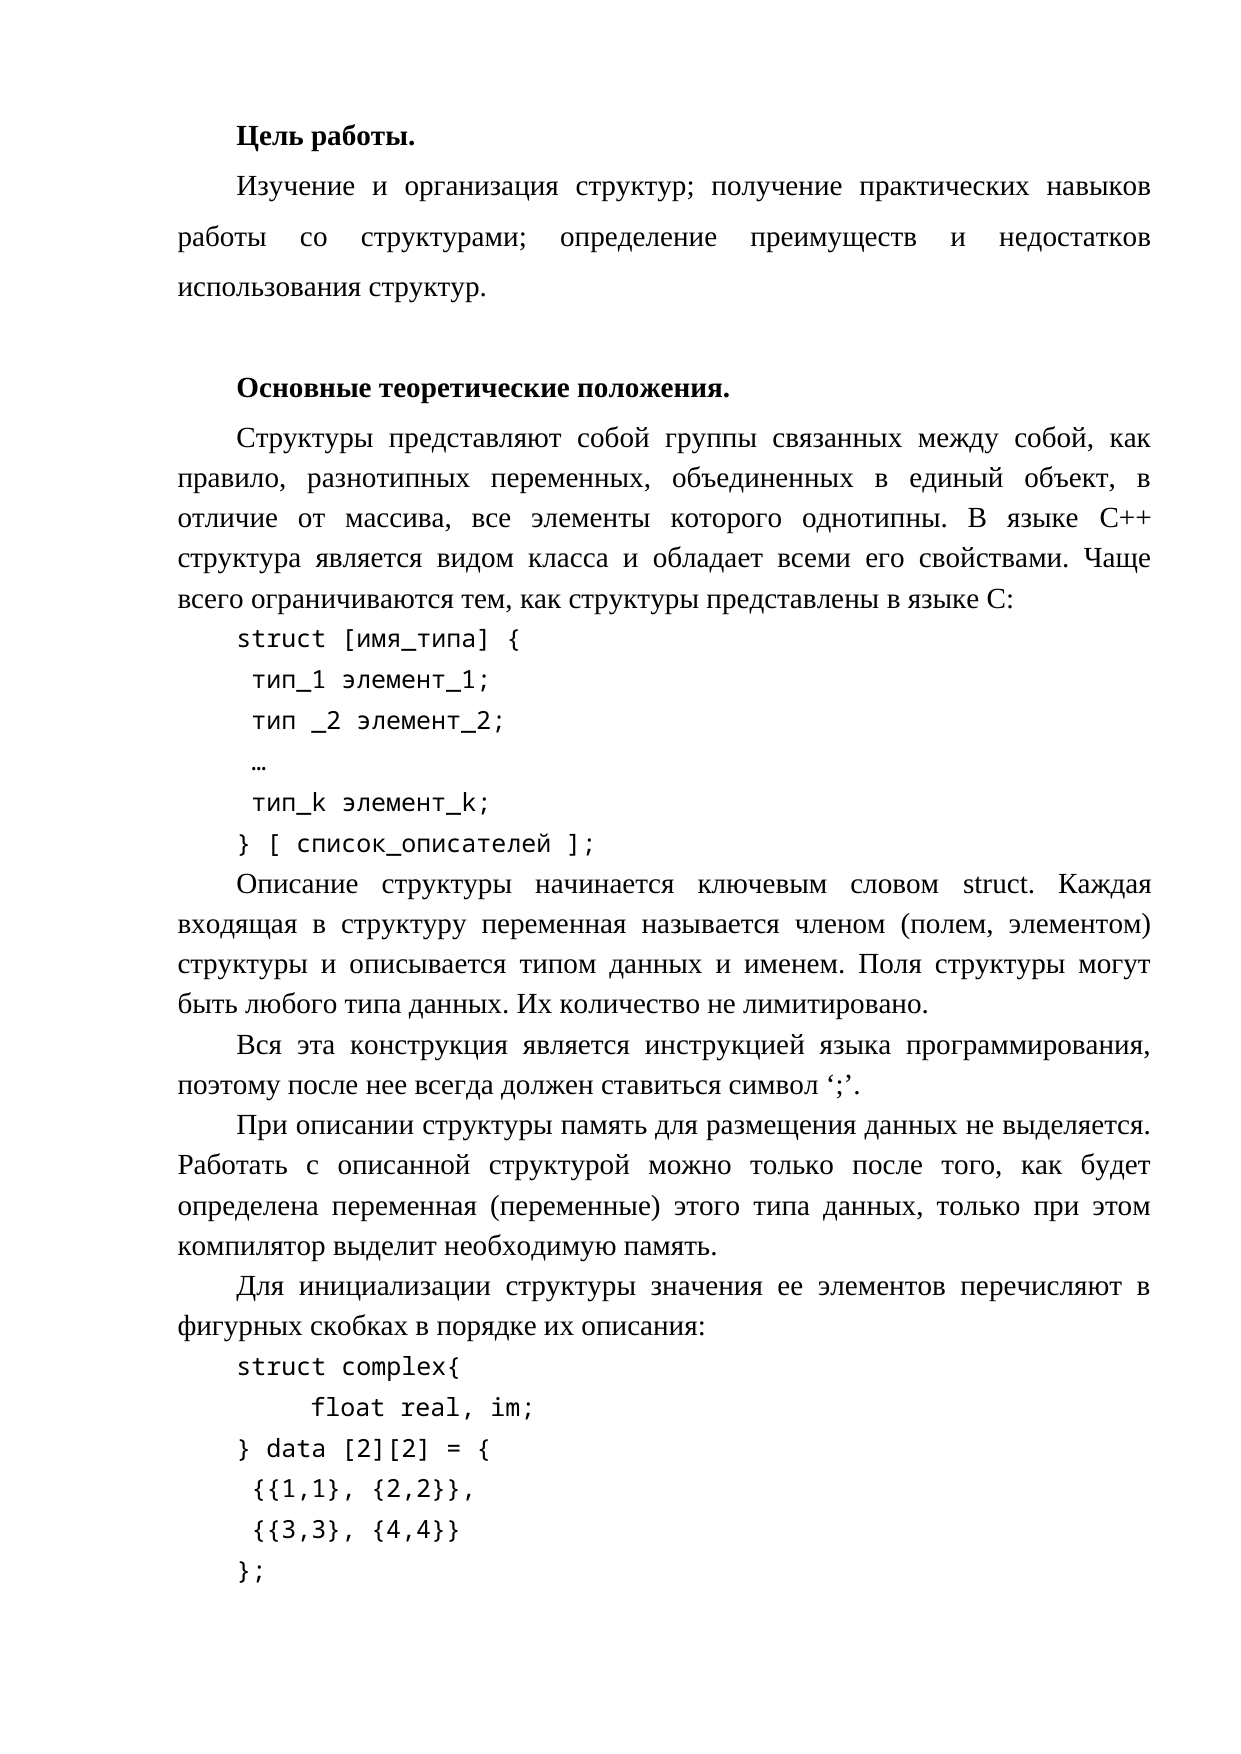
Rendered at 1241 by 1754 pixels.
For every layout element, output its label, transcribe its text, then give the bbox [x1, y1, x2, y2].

text } [ список_описателей ]; [177, 825, 1152, 859]
text Изучение и организация структур; получение практических навыков работы со структурами; определение преимуществ и недостатков использования структур. [177, 168, 1152, 303]
text float real, im; [251, 1389, 1152, 1423]
text {{3,3}, {4,4}} [177, 1512, 1152, 1546]
text тип_1 элемент_1; [177, 662, 1152, 696]
text Цель работы. [177, 118, 1152, 152]
text } data [2][2] = { [177, 1430, 1152, 1464]
text Описание структуры начинается ключевым словом struct. Каждая входящая в структуру переменная называется членом (полем, элементом) структуры и описывается типом данных и именем. Поля структуры могут быть любого типа данных. Их количество не лимитировано. [177, 866, 1152, 1020]
text {{1,1}, {2,2}}, [177, 1471, 1152, 1505]
text При описании структуры память для размещения данных не выделяется. Работать с описанной структурой можно только после того, как будет определена переменная (переменные) этого типа данных, только при этом компилятор выделит необходимую память. [177, 1107, 1152, 1261]
text }; [177, 1553, 1152, 1587]
text тип _2 элемент_2; [177, 703, 1152, 737]
text … [177, 743, 1152, 778]
text struct [имя_типа] { [177, 621, 1152, 655]
text Для инициализации структуры значения ее элементов перечисляют в фигурных скобках в порядке их описания: [177, 1268, 1152, 1342]
text Основные теоретические положения. [177, 370, 1152, 403]
text тип_k элемент_k; [177, 784, 1152, 818]
text struct complex{ [177, 1348, 1152, 1383]
text Структуры представляют собой группы связанных между собой, как правило, разнотипных переменных, объединенных в единый объект, в отличие от массива, все элементы которого однотипны. В языке C++ структура является видом класса и обладает всеми его свойствами. Чаще всего ограничиваются тем, как структуры представлены в языке С: [177, 420, 1152, 614]
text Вся эта конструкция является инструкцией языка программирования, поэтому после нее всегда должен ставиться символ ‘;’. [177, 1027, 1152, 1101]
